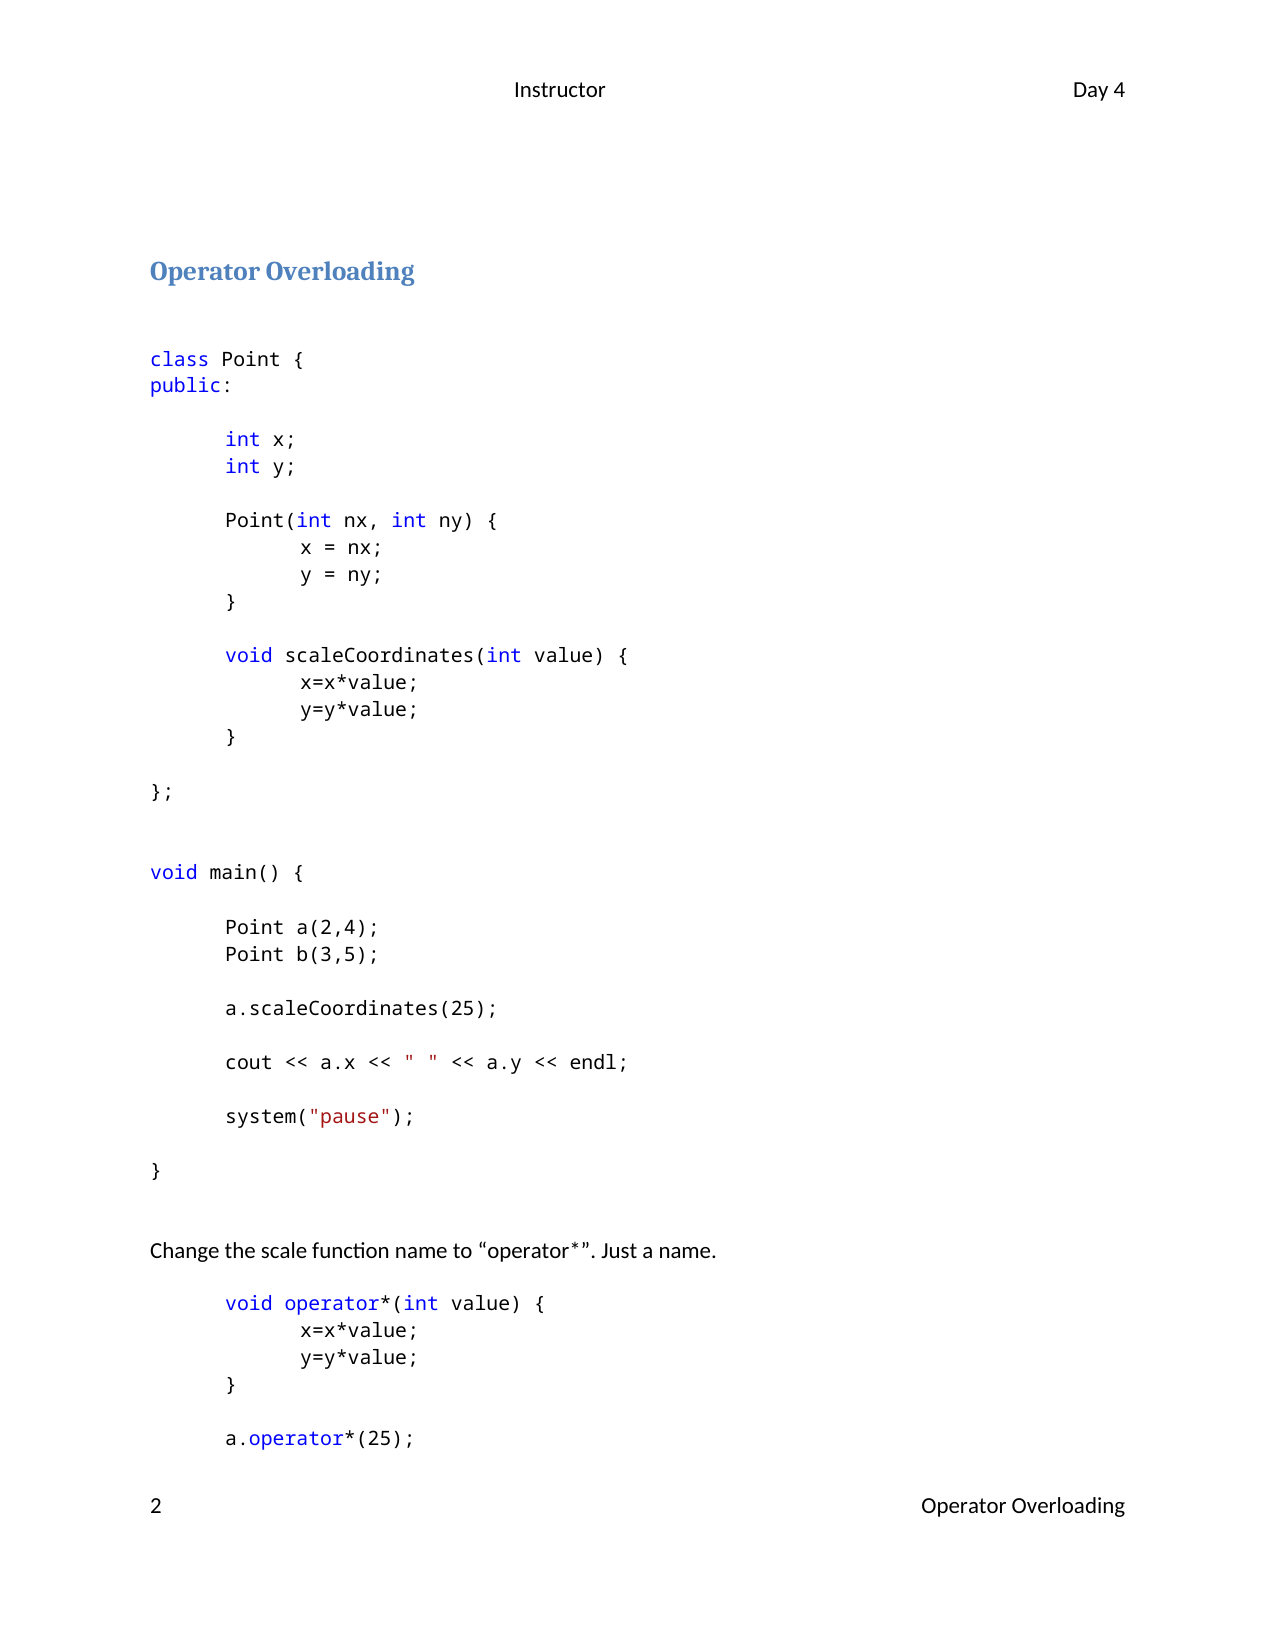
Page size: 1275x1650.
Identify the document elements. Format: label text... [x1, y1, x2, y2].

subtitle Operator Overloading [150, 256, 1087, 287]
text cout << a.x << " " << a.y << endl; [150, 1048, 1087, 1075]
text x = nx; [150, 534, 1087, 561]
text Point b(3,5); [150, 940, 1087, 967]
text } [150, 1156, 1087, 1183]
text Point a(2,4); [150, 913, 1087, 940]
text } [150, 1370, 1087, 1397]
text y = ny; [150, 561, 1087, 588]
text a.operator*(25); [150, 1424, 1087, 1451]
text void operator*(int value) { [150, 1289, 1087, 1316]
text public: [150, 372, 1087, 399]
text x=x*value; [150, 668, 1087, 696]
text void scaleCoordinates(int value) { [150, 642, 1087, 668]
text y=y*value; [150, 1343, 1087, 1370]
text class Point { [150, 345, 1087, 372]
text } [150, 588, 1087, 614]
text a.scaleCoordinates(25); [150, 994, 1087, 1021]
text void main() { [150, 858, 1087, 885]
text Change the scale function name to “operator*”. Just a name. [150, 1236, 1087, 1264]
text } [150, 722, 1087, 749]
text Point(int nx, int ny) { [150, 507, 1087, 534]
text y=y*value; [150, 696, 1087, 722]
text int x; [150, 426, 1087, 453]
text }; [150, 777, 1087, 804]
text int y; [150, 453, 1087, 480]
text x=x*value; [150, 1316, 1087, 1343]
text system("pause"); [150, 1102, 1087, 1129]
